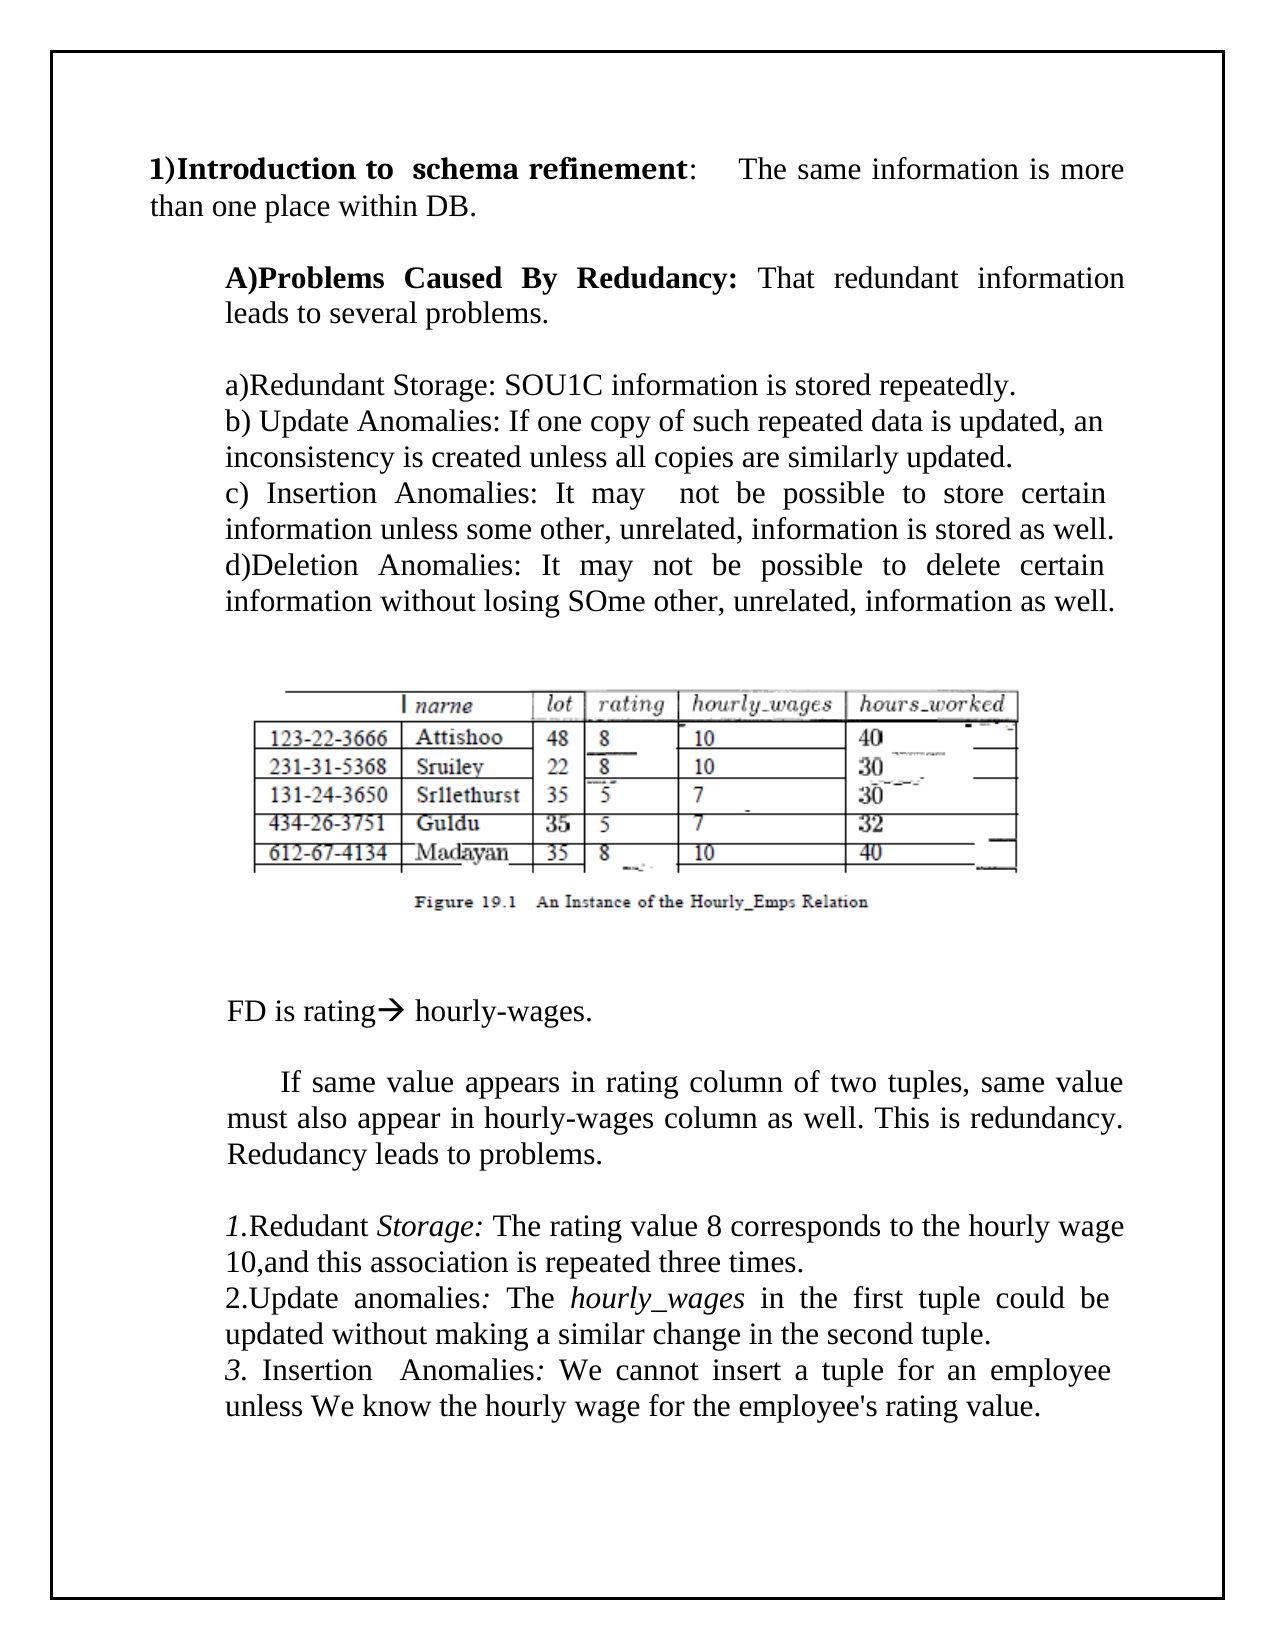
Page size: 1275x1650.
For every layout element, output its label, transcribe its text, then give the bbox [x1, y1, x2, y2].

text d)Deletion Anomalies: It may not be possible to delete certain information without losing SOme other, unrelated, information as well. [150, 546, 1125, 618]
text a)Redundant Storage: SOU1C information is stored repeatedly. [150, 367, 1125, 403]
list If same value appears in rating column of two tuples, same value must also appear in hourly-wages column as well. This is redundancy. Redudancy leads to problems. [227, 1064, 1125, 1172]
text 2.Update anomalies: The hourly_wages in the first tuple could be updated without making a similar change in the second tuple. [150, 1279, 1125, 1351]
list FD is rating hourly-wages. [227, 992, 1125, 1028]
text 1)Introduction to schema refinement: The same information is more than one place within DB. [150, 150, 1125, 223]
text c) Insertion Anomalies: It may not be possible to store certain information unless some other, unrelated, information is stored as well. [150, 474, 1125, 546]
picture [226, 682, 1036, 928]
text b) Update Anomalies: If one copy of such repeated data is updated, an [150, 403, 1125, 438]
text inconsistency is created unless all copies are similarly updated. [150, 438, 1125, 474]
text 1.Redudant Storage: The rating value 8 corresponds to the hourly wage 10,and this association is repeated three times. [150, 1207, 1125, 1279]
text 3. Insertion Anomalies: We cannot insert a tuple for an employee unless We know the hourly wage for the employee's rating value. [150, 1351, 1125, 1423]
list A)Problems Caused By Redudancy: That redundant information leads to several problems. [225, 259, 1125, 331]
